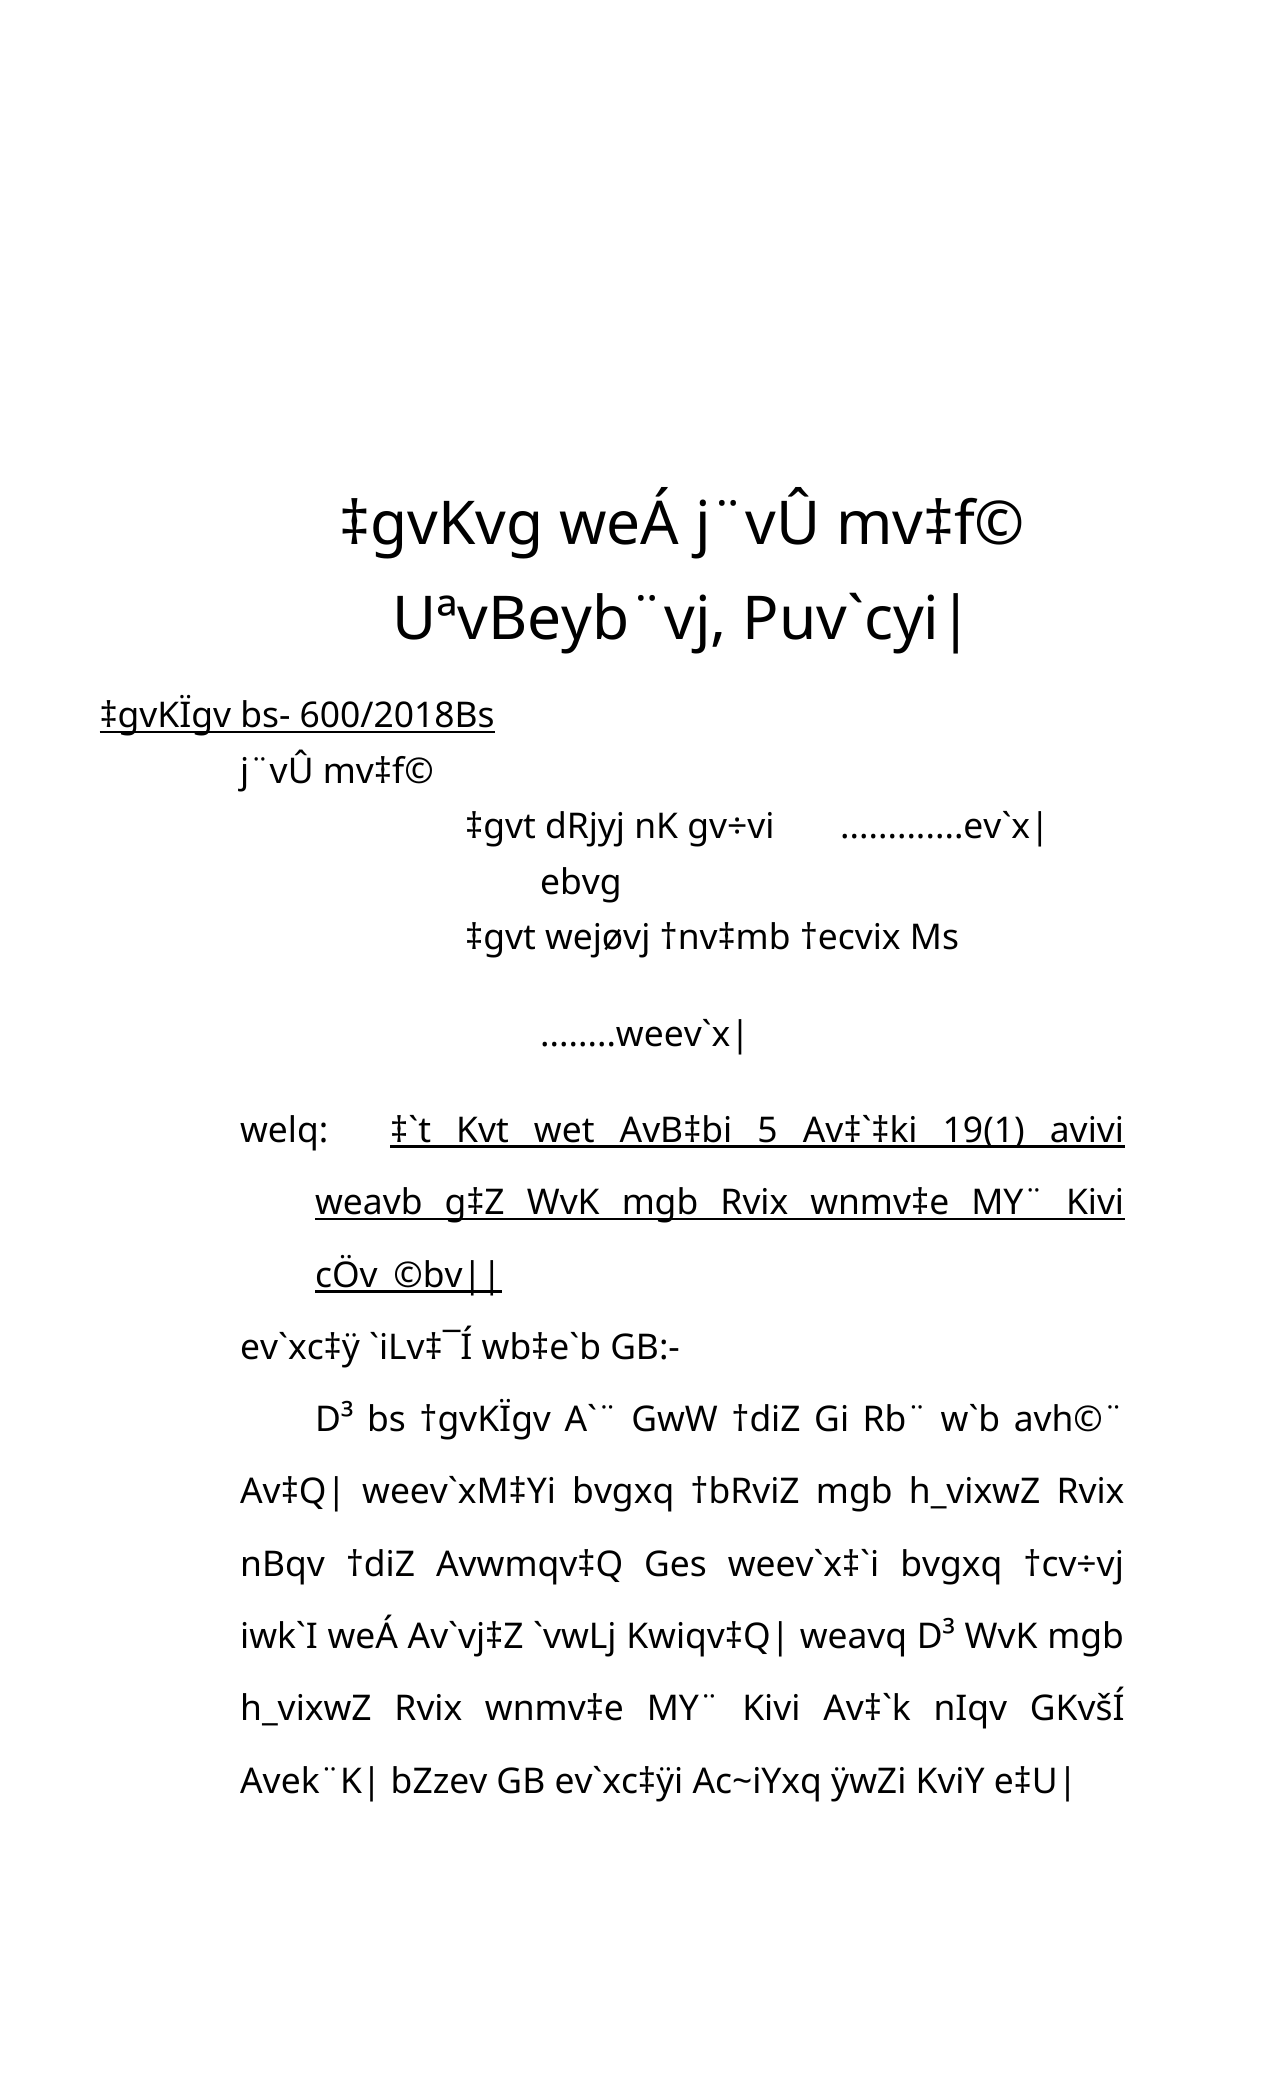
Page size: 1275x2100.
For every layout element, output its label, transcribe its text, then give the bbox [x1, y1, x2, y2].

text ‡gvKÏgv bs- 600/2018Bs [99, 690, 1125, 738]
text welq: ‡`t Kvt wet AvB‡bi 5 Av‡`‡ki 19(1) avivi weavb g‡Z WvK mgb Rvix wnmv‡e MY¨ Kivi cÖv_©bv|| [240, 1104, 1125, 1297]
text D³ bs †gvKÏgv A`¨ GwW †diZ Gi Rb¨ w`b avh©¨ Av‡Q| weev`xM‡Yi bvgxq †bRviZ mgb h_vixwZ Rvix nBqv †diZ Avwmqv‡Q Ges weev`x‡`i bvgxq †cv÷vj iwk`I weÁ Av`vj‡Z `vwLj Kwiqv‡Q| weavq D³ WvK mgb h_vixwZ Rvix wnmv‡e MY¨ Kivi Av‡`k nIqv GKvšÍ Avek¨K| bZzev GB ev`xc‡ÿi Ac~iYxq ÿwZi KviY e‡U| [240, 1394, 1125, 1803]
text ‡gvt wejøvj †nv‡mb †ecvix Ms ........weev`x| [465, 912, 1224, 1056]
text j¨vÛ mv‡f© [240, 745, 1125, 794]
text ebvg [465, 856, 1125, 904]
text ‡gvKvg weÁ j¨vÛ mv‡f© UªvBeyb¨vj, Puv`cyi| [240, 480, 1125, 657]
text ‡gvt dRjyj nK gv÷vi .............ev`x| [465, 801, 1125, 849]
text ev`xc‡ÿ `iLv‡¯Í wb‡e`b GB:- [240, 1321, 1125, 1370]
